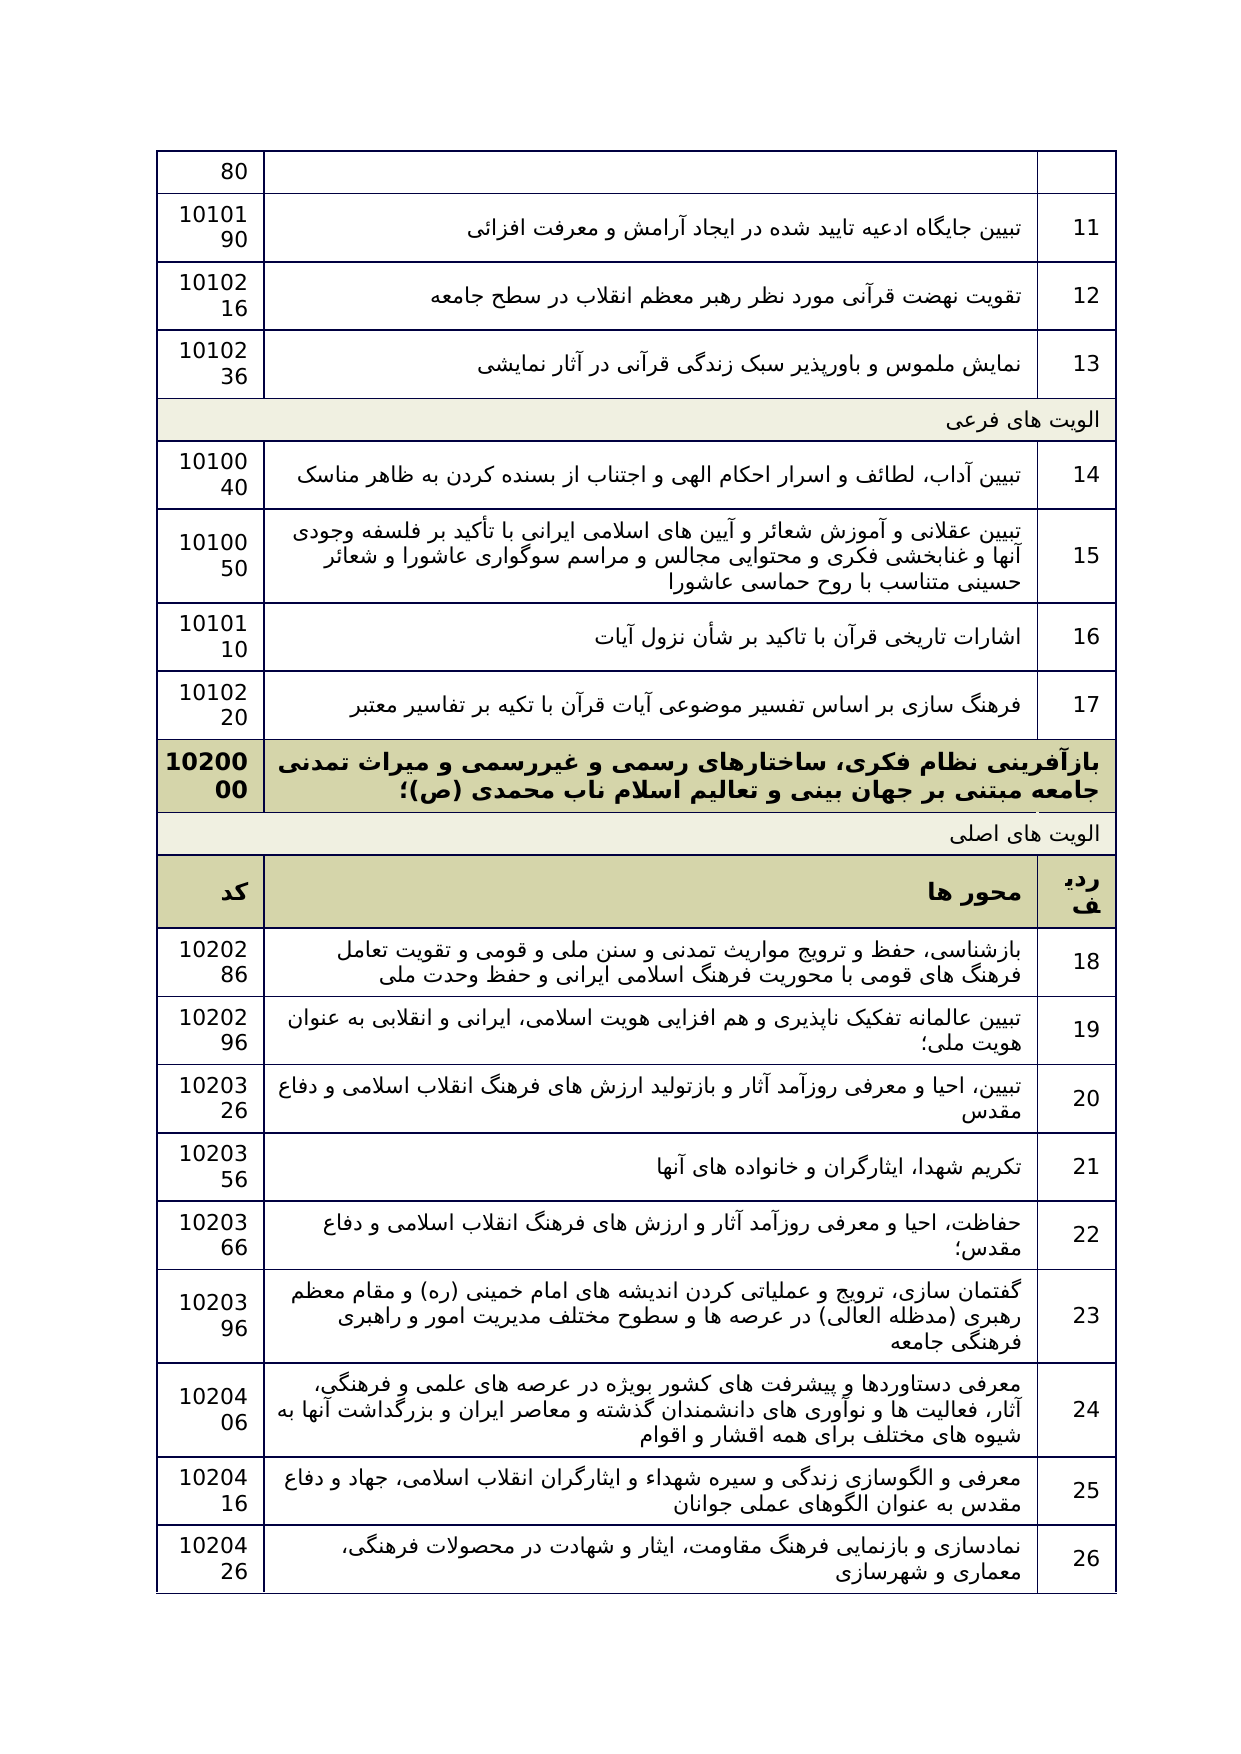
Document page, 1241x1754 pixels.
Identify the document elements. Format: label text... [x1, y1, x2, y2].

table_cell نمایش ملموس و باورپذیر سبک زندگی قرآنی در آثار نمایشی [265, 331, 1037, 397]
table_cell 22 [1038, 1202, 1115, 1268]
table_cell 1010236 [158, 331, 263, 397]
table_cell 12 [1038, 263, 1115, 329]
table_cell 1010050 [158, 510, 263, 602]
table_cell 18 [1038, 929, 1115, 996]
table_cell محور ها [265, 856, 1037, 927]
table_cell 16 [1038, 604, 1115, 670]
table_cell 1020286 [158, 929, 263, 996]
table_cell 19 [1038, 997, 1115, 1064]
table_cell 1020296 [158, 997, 263, 1064]
table_cell 10 [1038, 152, 1115, 193]
table_cell تبیین آداب، لطائف و اسرار احکام الهی و اجتناب از بسنده کردن به ظاهر مناسک [265, 442, 1037, 508]
table_cell تبیین عالمانه تفکیک ناپذیری و هم افزایی هویت اسلامی، ایرانی و انقلابی به عنوان هویت ملی؛ [265, 997, 1037, 1064]
table_cell 1010216 [158, 263, 263, 329]
table_cell 20 [1038, 1065, 1115, 1132]
table_cell حفاظت، احیا و معرفی روزآمد آثار و ارزش های فرهنگ انقلاب اسلامی و دفاع مقدس؛ [265, 1202, 1037, 1268]
table_cell 1020396 [158, 1270, 263, 1362]
table_cell الویت های فرعی [158, 399, 1115, 440]
table_cell نمادسازی و بازنمایی فرهنگ مقاومت، ایثار و شهادت در محصولات فرهنگی، معماری و شهرسازی [265, 1526, 1037, 1592]
table_cell 1020406 [158, 1364, 263, 1456]
table_cell اشارات تاریخی قرآن با تاکید بر شأن نزول آیات [265, 604, 1037, 670]
table_cell 13 [1038, 331, 1115, 397]
table_cell بازشناسی، حفظ و ترویج مواریث تمدنی و سنن ملی و قومی و تقویت تعامل فرهنگ های قومی با محوریت فرهنگ اسلامی ایرانی و حفظ وحدت ملی [265, 929, 1037, 996]
table_cell تقویت نهضت قرآنی مورد نظر رهبر معظم انقلاب در سطح جامعه [265, 263, 1037, 329]
table_cell تکریم شهدا، ایثارگران و خانواده های آنها [265, 1134, 1037, 1200]
table_cell 1020326 [158, 1065, 263, 1132]
table_cell تبیین، احیا و معرفی روزآمد آثار و بازتولید ارزش های فرهنگ انقلاب اسلامی و دفاع مقدس [265, 1065, 1037, 1132]
table_cell بازآفرینی نظام فکری، ساختارهای رسمی و غیررسمی و میراث تمدنی جامعه مبتنی بر جهان بینی و تعالیم اسلام ناب محمدی (ص)؛ [265, 740, 1115, 812]
table_cell 24 [1038, 1364, 1115, 1456]
table_cell 14 [1038, 442, 1115, 508]
table_cell 1010040 [158, 442, 263, 508]
table_cell 1020426 [158, 1526, 263, 1592]
table_cell معرفی و الگوسازی زندگی و سیره شهداء و ایثارگران انقلاب اسلامی، جهاد و دفاع مقدس به عنوان الگوهای عملی جوانان [265, 1458, 1037, 1524]
table_cell 1020366 [158, 1202, 263, 1268]
table_cell 1010190 [158, 194, 263, 261]
table_cell 15 [1038, 510, 1115, 602]
table_cell تبیین جایگاه ادعیه تایید شده در ایجاد آرامش و معرفت افزائی [265, 194, 1037, 261]
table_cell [265, 152, 1037, 193]
table_cell فرهنگ سازی بر اساس تفسیر موضوعی آیات قرآن با تکیه بر تفاسیر معتبر [265, 672, 1037, 738]
table_cell گفتمان سازی، ترویج و عملیاتی کردن اندیشه های امام خمینی (ره) و مقام معظم رهبری (مدظله العالی) در عرصه ها و سطوح مختلف مدیریت امور و راهبری فرهنگی جامعه [265, 1270, 1037, 1362]
table_cell 1010220 [158, 672, 263, 738]
table_cell 1020356 [158, 1134, 263, 1200]
table_cell معرفی دستاوردها و پیشرفت های کشور بویژه در عرصه های علمی و فرهنگی، آثار، فعالیت ها و نوآوری های دانشمندان گذشته و معاصر ایران و بزرگداشت آنها به شیوه های مختلف برای همه اقشار و اقوام [265, 1364, 1037, 1456]
table_cell الویت های اصلی [158, 812, 1115, 854]
table_cell 26 [1038, 1526, 1115, 1592]
table_cell تبیین عقلانی و آموزش شعائر و آیین های اسلامی ایرانی با تأکید بر فلسفه وجودی آنها و غنابخشی فکری و محتوایی مجالس و مراسم سوگواری عاشورا و شعائر حسینی متناسب با روح حماسی عاشورا [265, 510, 1037, 602]
table_cell ردیف [1038, 856, 1115, 927]
table_cell کد [158, 856, 263, 927]
table_cell 1010110 [158, 604, 263, 670]
table_cell 11 [1038, 194, 1115, 261]
table_cell 17 [1038, 672, 1115, 738]
table_cell 1020416 [158, 1458, 263, 1524]
table_cell 21 [1038, 1134, 1115, 1200]
table_cell 23 [1038, 1270, 1115, 1362]
table_cell 25 [1038, 1458, 1115, 1524]
table_cell 1020000 [158, 740, 263, 812]
table_cell 1010180 [158, 152, 263, 193]
